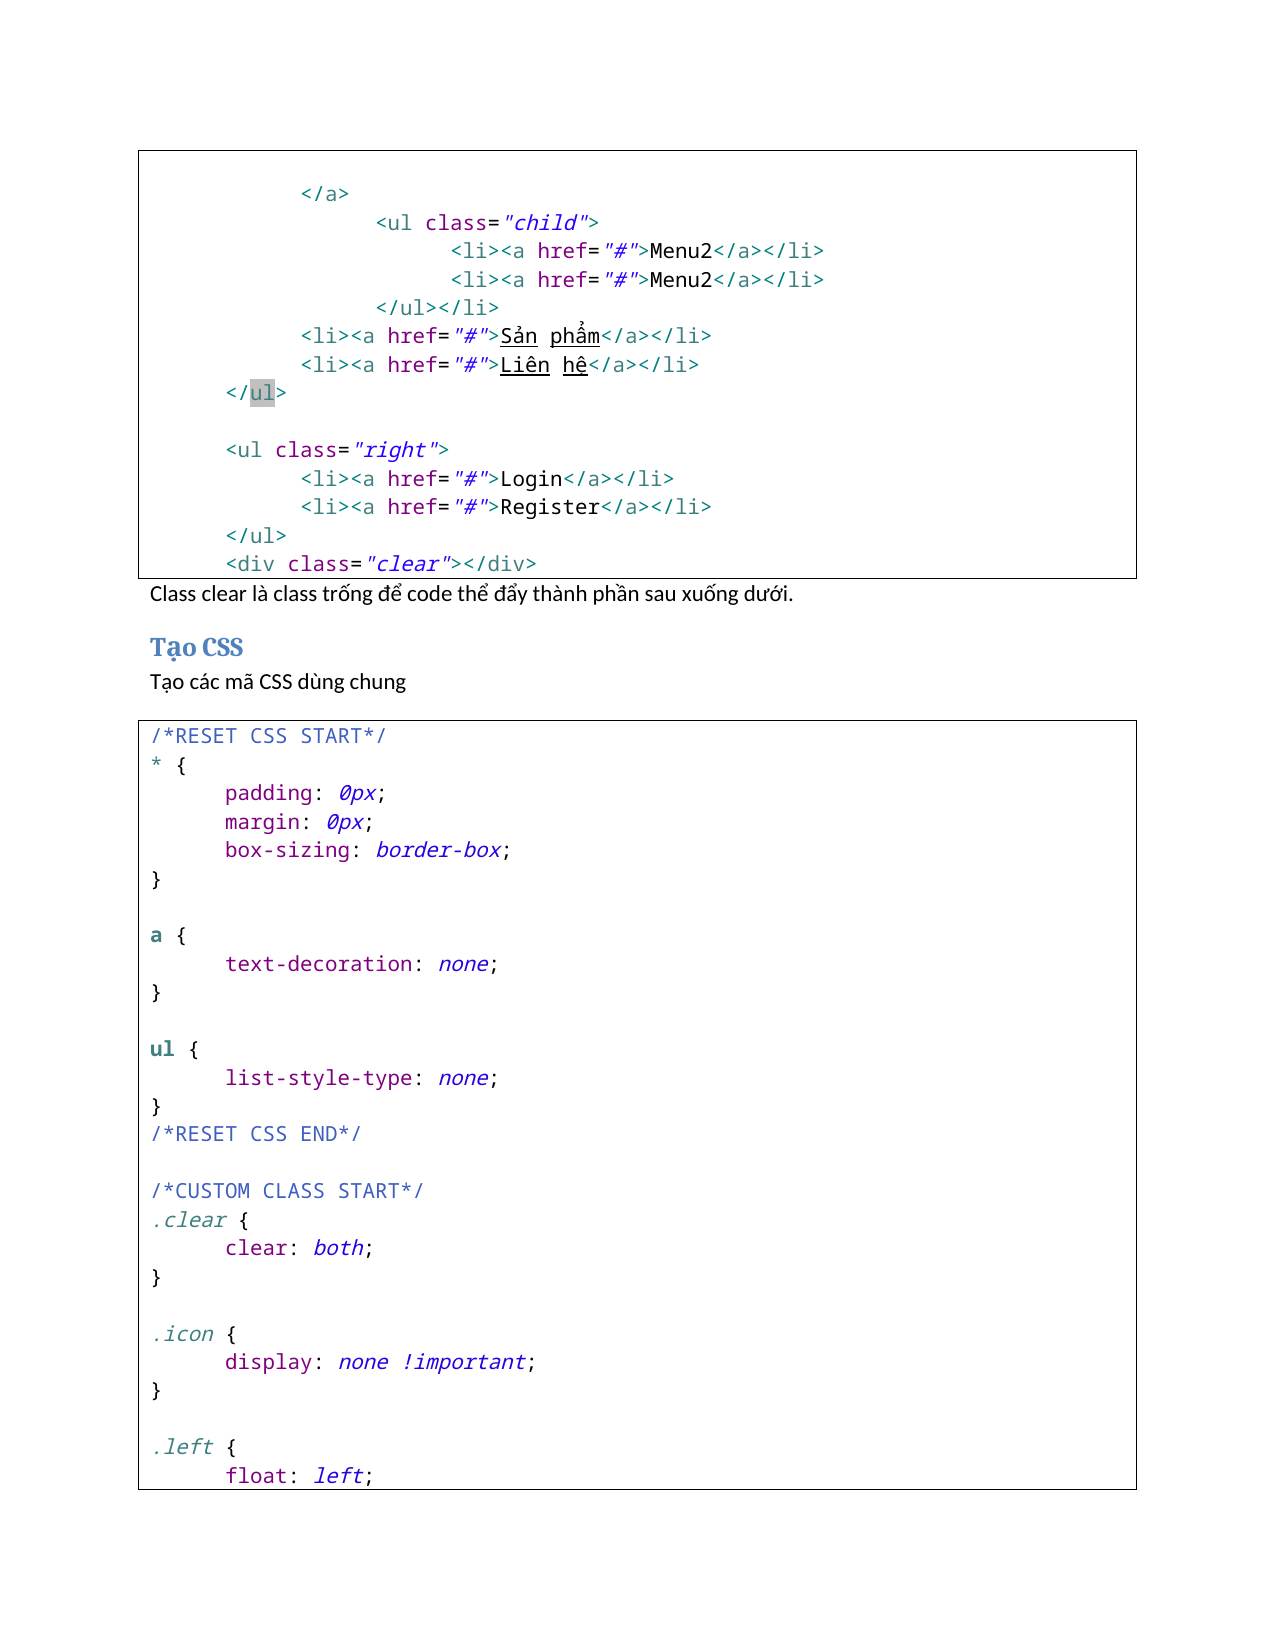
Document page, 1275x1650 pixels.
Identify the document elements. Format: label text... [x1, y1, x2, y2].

text Tạo các mã CSS dùng chung [150, 667, 1125, 695]
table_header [139, 721, 1136, 1489]
text Class clear là class trống để code thể đẩy thành phần sau xuống dưới. [150, 579, 1125, 607]
subtitle Tạo CSS [150, 632, 1125, 663]
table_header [139, 151, 1136, 578]
